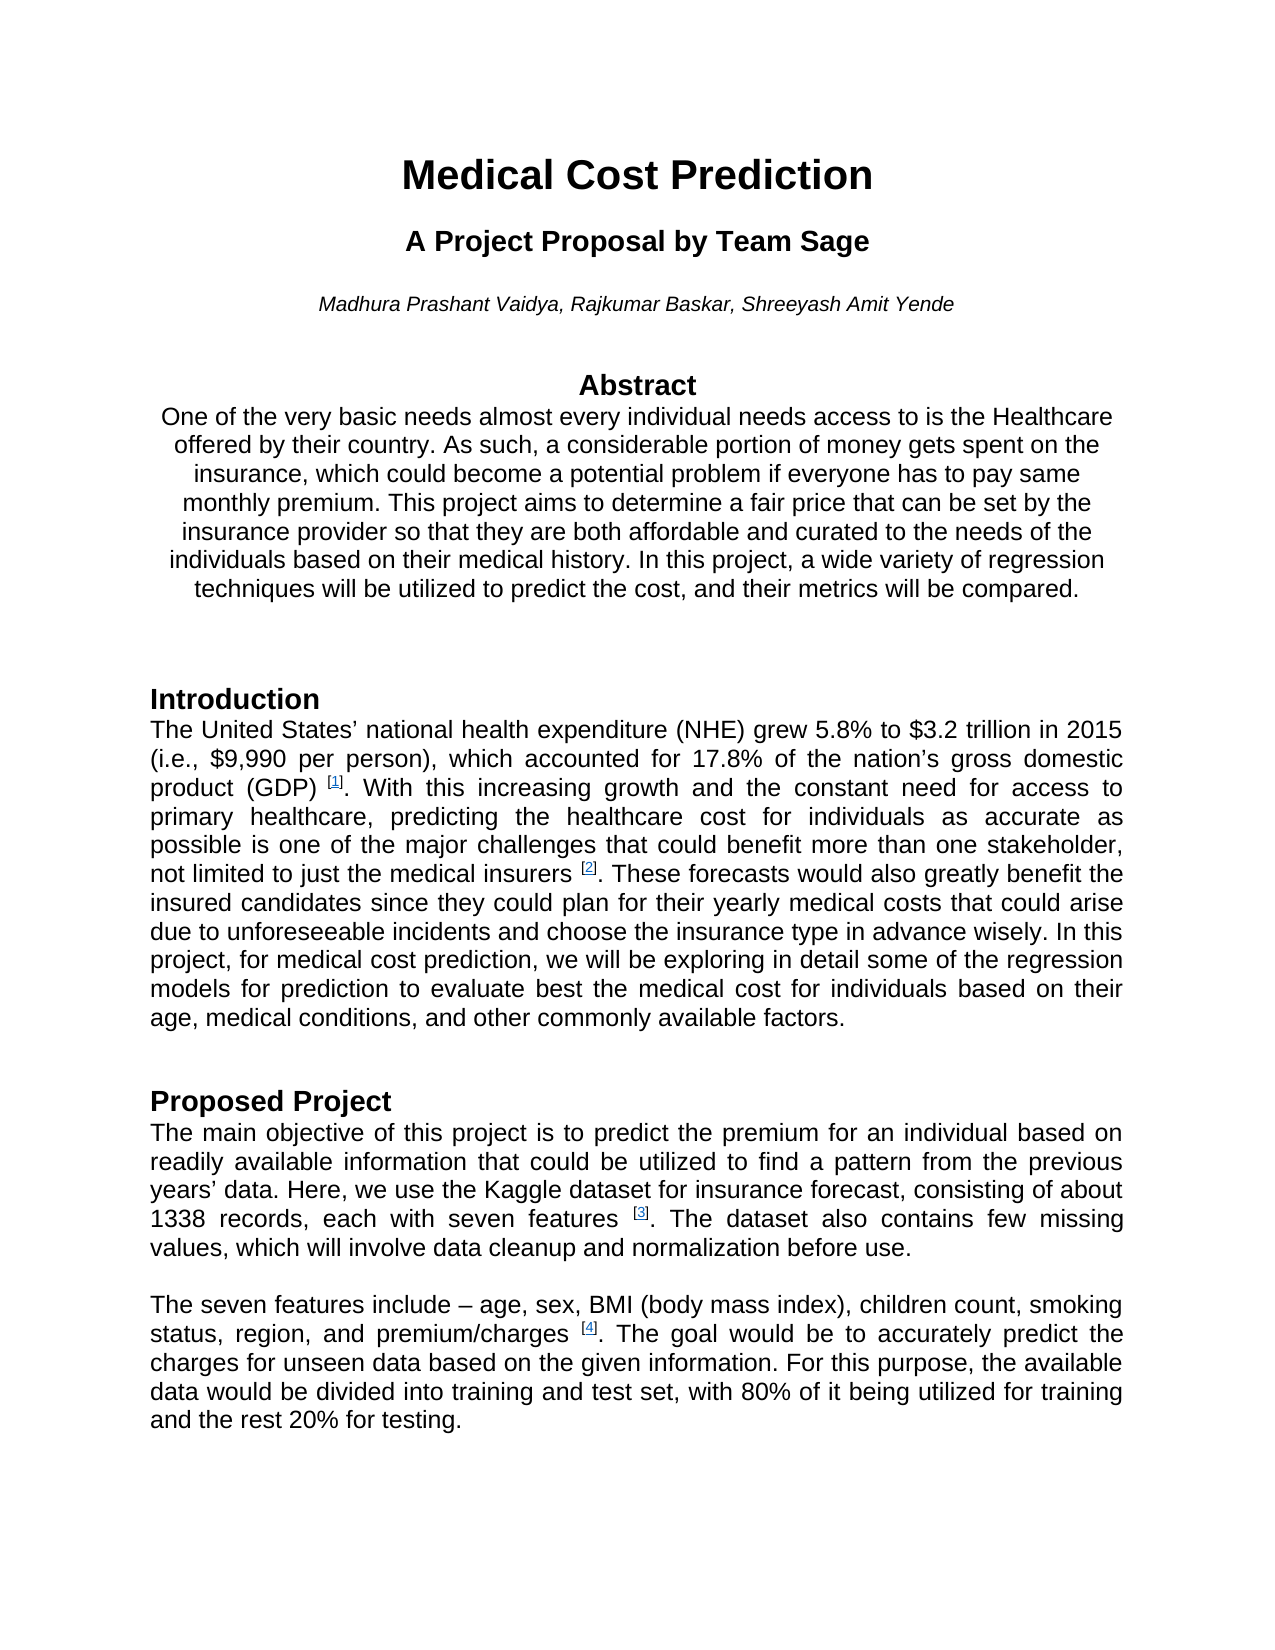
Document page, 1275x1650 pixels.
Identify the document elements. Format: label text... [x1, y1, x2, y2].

text Abstract [150, 368, 1125, 402]
text A Project Proposal by Team Sage [150, 224, 1125, 258]
text Medical Cost Prediction [150, 150, 1125, 198]
text Madhura Prashant Vaidya, Rajkumar Baskar, Shreeyash Amit Yende [150, 291, 1125, 315]
text The main objective of this project is to predict the premium for an individual based on readily available information that could be utilized to find a pattern from the previous years’ data. Here, we use the Kaggle dataset for insurance forecast, consisting of about 1338 records, each with seven features [3]. The dataset also contains few missing values, which will involve data cleanup and normalization before use. [150, 1118, 1125, 1262]
text One of the very basic needs almost every individual needs access to is the Healthcare offered by their country. As such, a considerable portion of money gets spent on the insurance, which could become a potential problem if everyone has to pay same monthly premium. This project aims to determine a fair price that can be set by the insurance provider so that they are both affordable and curated to the needs of the individuals based on their medical history. In this project, a wide variety of regression techniques will be utilized to predict the cost, and their metrics will be compared. [150, 402, 1125, 603]
text The seven features include – age, sex, BMI (body mass index), children count, smoking status, region, and premium/charges [4]. The goal would be to accurately predict the charges for unseen data based on the given information. For this purpose, the available data would be divided into training and test set, with 80% of it being utilized for training and the rest 20% for testing. [150, 1290, 1125, 1434]
text Proposed Project [150, 1084, 1125, 1118]
text The United States’ national health expenditure (NHE) grew 5.8% to $3.2 trillion in 2015 (i.e., $9,990 per person), which accounted for 17.8% of the nation’s gross domestic product (GDP) [1]. With this increasing growth and the constant need for access to primary healthcare, predicting the healthcare cost for individuals as accurate as possible is one of the major challenges that could benefit more than one stakeholder, not limited to just the medical insurers [2]. These forecasts would also greatly benefit the insured candidates since they could plan for their yearly medical costs that could arise due to unforeseeable incidents and choose the insurance type in advance wisely. In this project, for medical cost prediction, we will be exploring in detail some of the regression models for prediction to evaluate best the medical cost for individuals based on their age, medical conditions, and other commonly available factors. [150, 715, 1125, 1032]
text Introduction [150, 682, 1125, 715]
